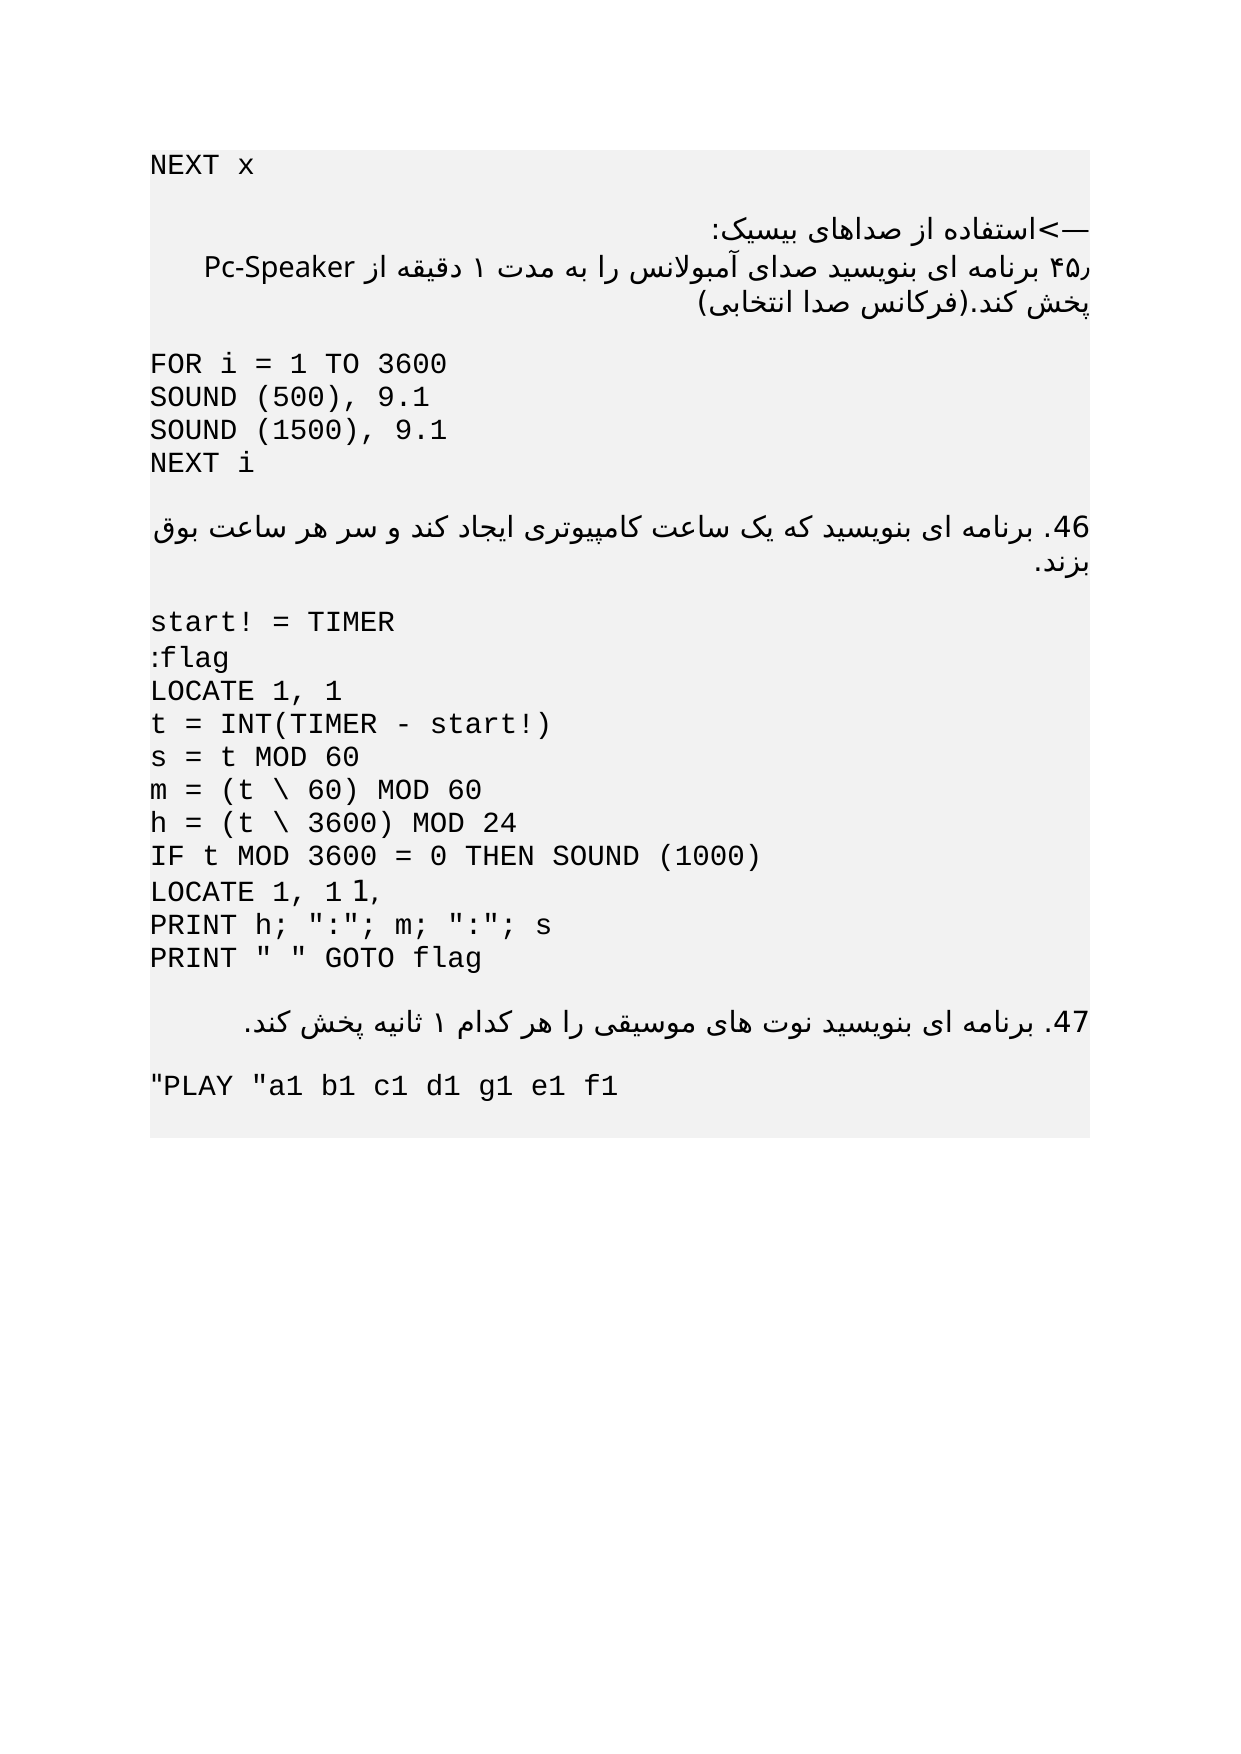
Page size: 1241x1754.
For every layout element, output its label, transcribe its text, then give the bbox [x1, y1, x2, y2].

text s = t MOD 60 [150, 742, 1090, 775]
text m = (t \ 60) MOD 60 [150, 775, 1090, 808]
text t = INT(TIMER - start!) [150, 709, 1090, 742]
text FOR i = 1 TO 3600 [150, 349, 1090, 382]
text h = (t \ 3600) MOD 24 [150, 808, 1090, 841]
text 47. برنامه ای بنویسید نوت های موسیقی را هر کدام ۱ ثانیه پخش کند. [150, 1005, 1090, 1039]
text LOCATE 1, 1 [150, 676, 1090, 709]
text start! = TIMER [150, 607, 1090, 640]
text —>استفاده از صداهای بیسیک: ۴۵٫ برنامه ای بنویسید صدای آمبولانس را به مدت ۱ دقیقه از Pc-Speaker پخش کند.(فرکانس صدا انتخابی) [150, 212, 1090, 320]
text SOUND (500), 9.1 [150, 382, 1090, 415]
text flag: [150, 640, 1090, 676]
text PLAY "a1 b1 c1 d1 g1 e1 f1" [150, 1068, 1090, 1104]
text SOUND (1500), 9.1 [150, 415, 1090, 448]
text IF t MOD 3600 = 0 THEN SOUND (1000) [150, 841, 1090, 874]
text 46. برنامه ای بنویسید که یک ساعت کامپیوتری ایجاد کند و سر هر ساعت بوق بزند. [150, 510, 1090, 578]
text ,1 LOCATE 1, 1 [150, 874, 1090, 910]
text NEXT x [150, 150, 1090, 183]
text PRINT " " GOTO flag [150, 943, 1090, 976]
text NEXT i [150, 448, 1090, 481]
text PRINT h; ":"; m; ":"; s [150, 910, 1090, 943]
